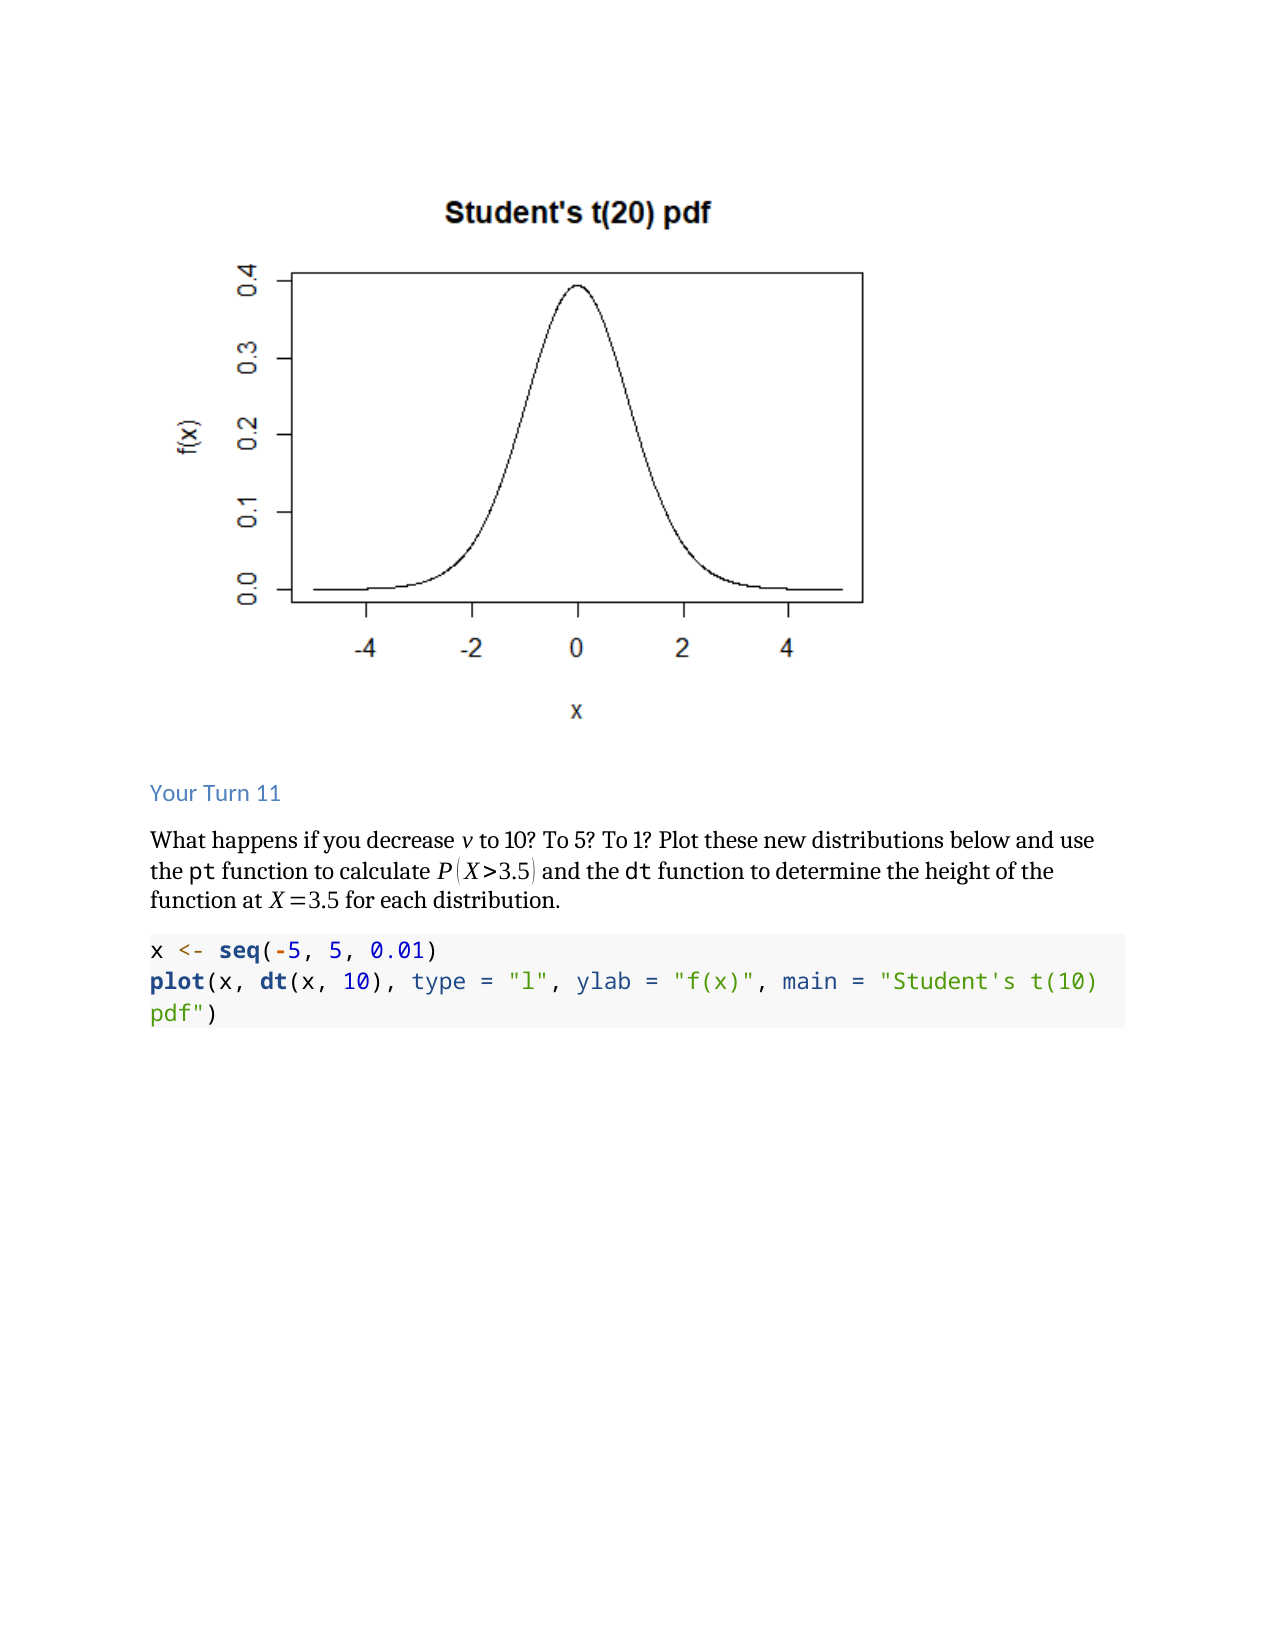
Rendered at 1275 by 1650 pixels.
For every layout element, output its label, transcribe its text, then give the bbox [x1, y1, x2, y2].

text What happens if you decrease to 10? To 5? To 1? Plot these new distributions below and use the pt function to calculate and the dt function to determine the height of the function at for each distribution. [150, 826, 1125, 915]
subtitle Your Turn 11 [150, 777, 1125, 808]
picture [168, 150, 927, 757]
text x <- seq(-5, 5, 0.01) plot(x, dt(x, 10), type = "l", ylab = "f(x)", main = "Student's t(10) pdf") [219, 934, 1125, 1028]
